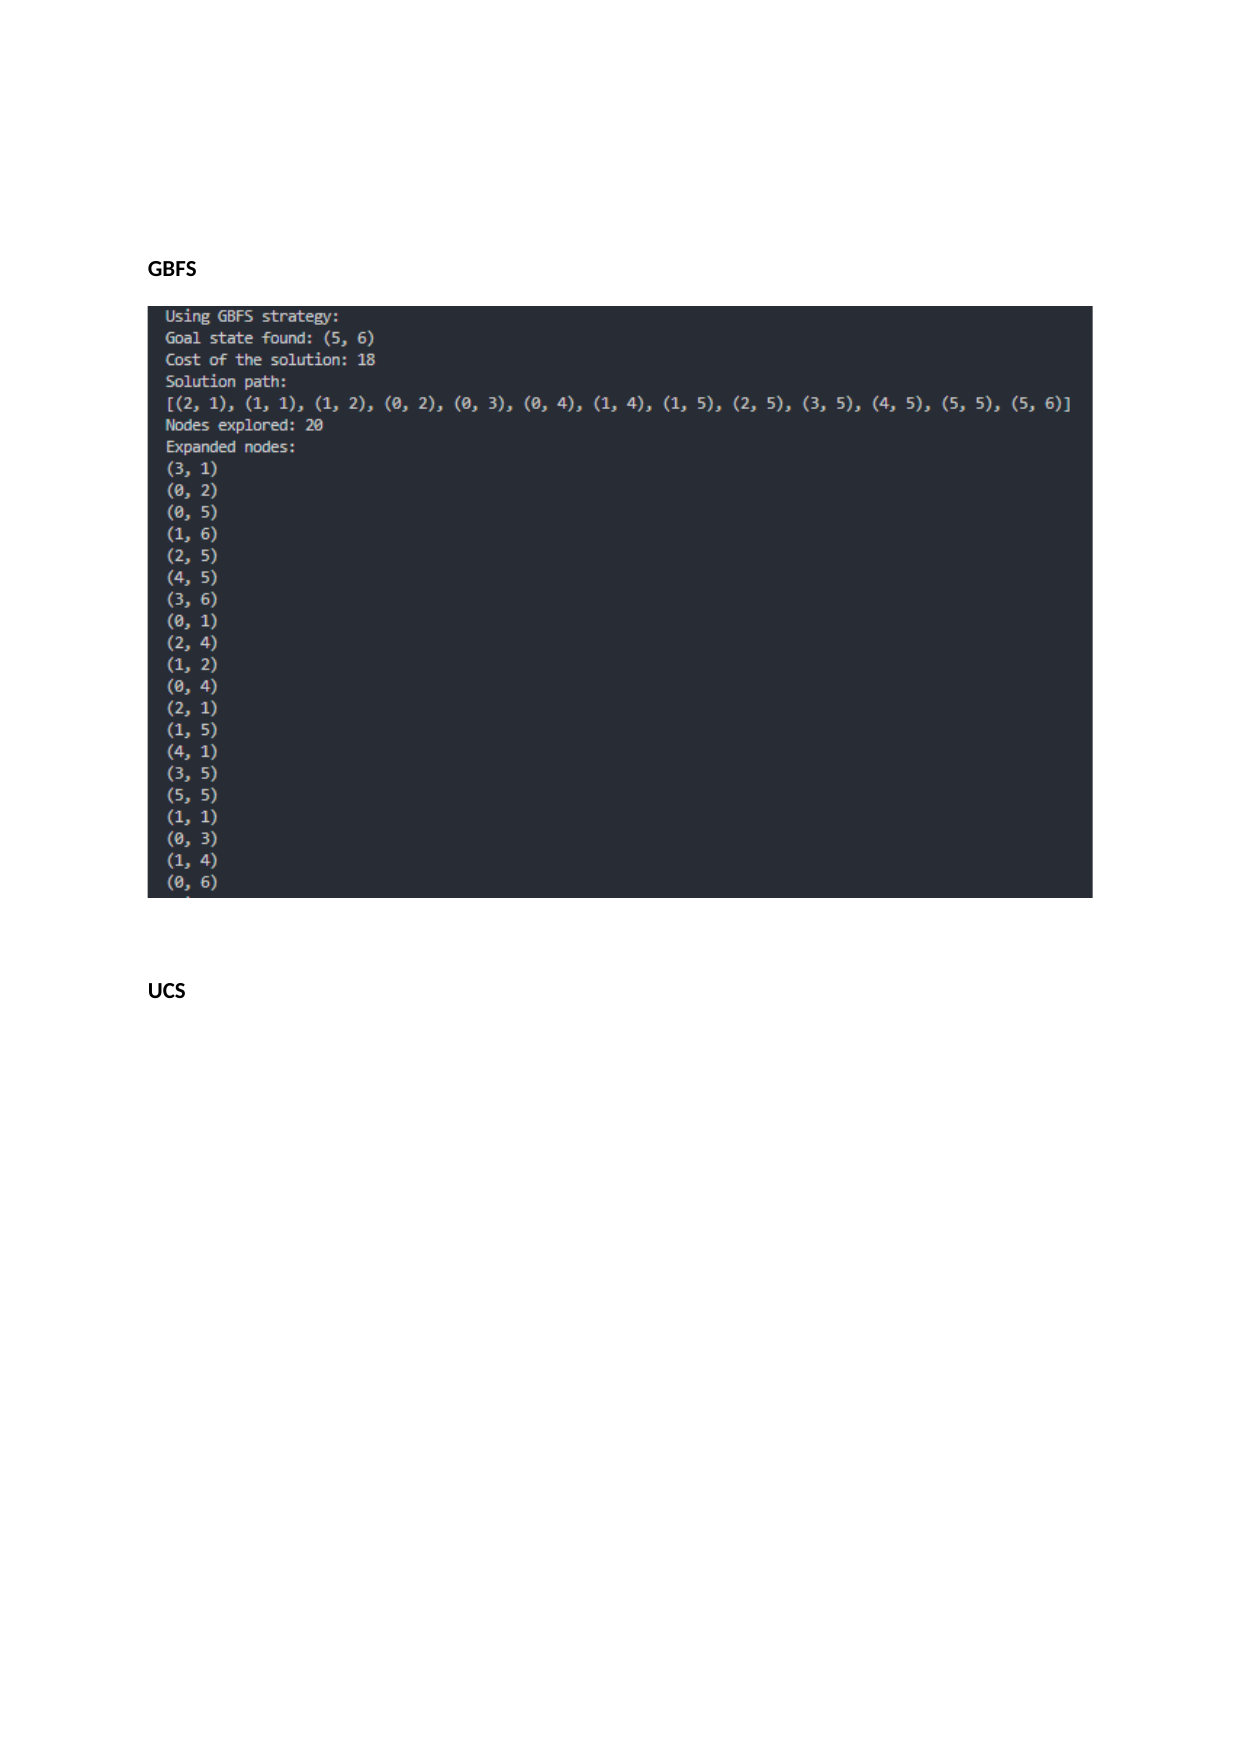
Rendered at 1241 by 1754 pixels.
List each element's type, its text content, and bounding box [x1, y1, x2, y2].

text UCS [148, 976, 1093, 1004]
text GBFS [148, 254, 1093, 282]
picture [147, 306, 1093, 898]
